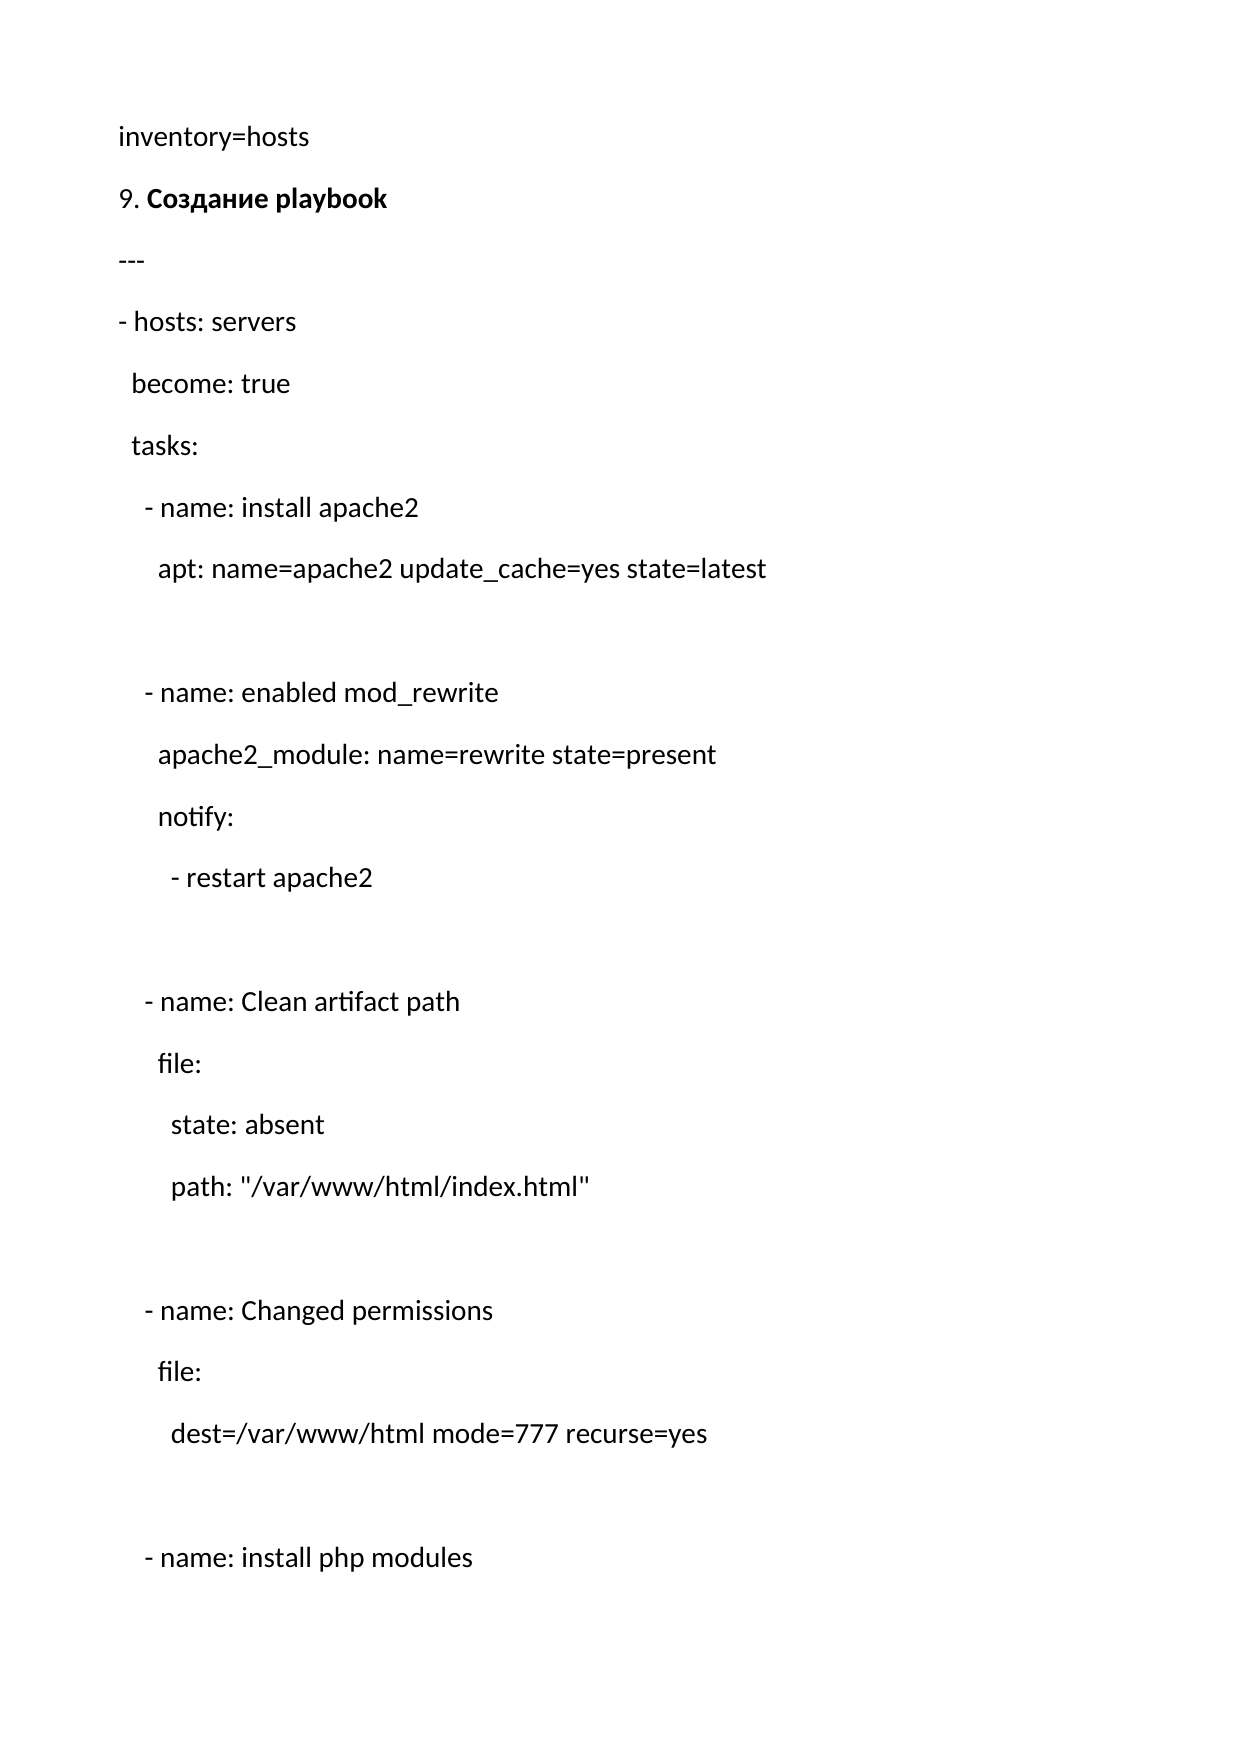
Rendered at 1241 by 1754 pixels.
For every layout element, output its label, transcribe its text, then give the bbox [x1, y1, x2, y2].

text dest=/var/www/html mode=777 recurse=yes [118, 1415, 1152, 1451]
text tasks: [118, 427, 1152, 463]
text file: [118, 1353, 1152, 1389]
text file: [118, 1045, 1152, 1080]
text become: true [118, 365, 1152, 401]
text - name: Changed permissions [118, 1292, 1152, 1327]
text - name: install apache2 [118, 489, 1152, 524]
text apache2_module: name=rewrite state=present [118, 736, 1152, 771]
text notify: [118, 798, 1152, 833]
text --- [118, 242, 1152, 277]
text path: "/var/www/html/index.html" [118, 1168, 1152, 1204]
text - name: enabled mod_rewrite [118, 674, 1152, 710]
text - name: install php modules [118, 1539, 1152, 1574]
text - name: Clean artifact path [118, 983, 1152, 1018]
text apt: name=apache2 update_cache=yes state=latest [118, 551, 1152, 586]
text state: absent [118, 1106, 1152, 1142]
text - hosts: servers [118, 303, 1152, 339]
text 9. Создание playbook [118, 180, 1152, 216]
text - restart apache2 [118, 859, 1152, 895]
text inventory=hosts [118, 118, 1152, 154]
